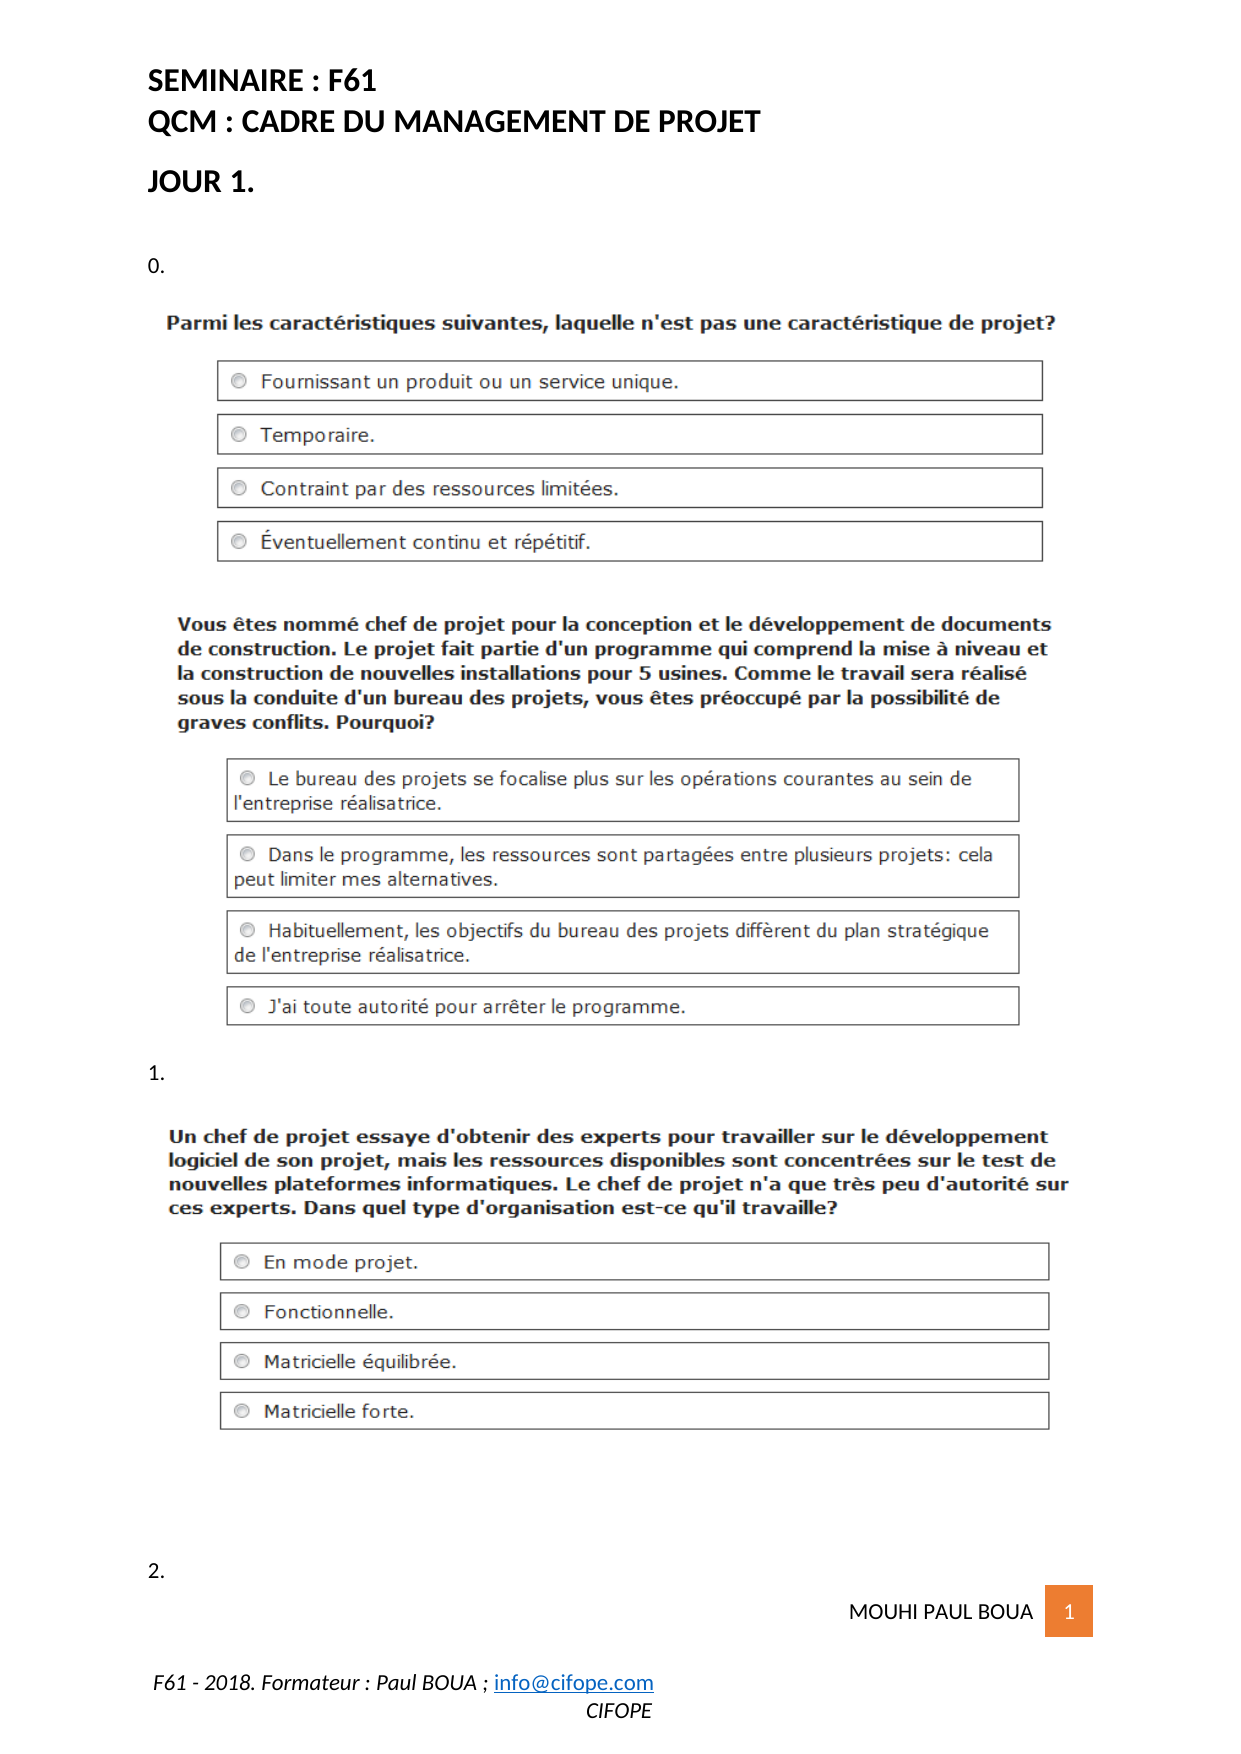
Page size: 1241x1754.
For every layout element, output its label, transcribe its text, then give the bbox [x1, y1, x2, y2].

text SEMINAIRE : F61 [148, 59, 1093, 100]
text JOUR 1. [148, 160, 1093, 201]
picture [147, 604, 1092, 1039]
text QCM : CADRE DU MANAGEMENT DE PROJET [148, 100, 1093, 141]
text 0. [148, 251, 1093, 279]
picture [147, 1104, 1092, 1444]
text 2. [148, 1556, 1093, 1584]
text 1. [148, 1058, 1093, 1086]
picture [147, 298, 1093, 586]
